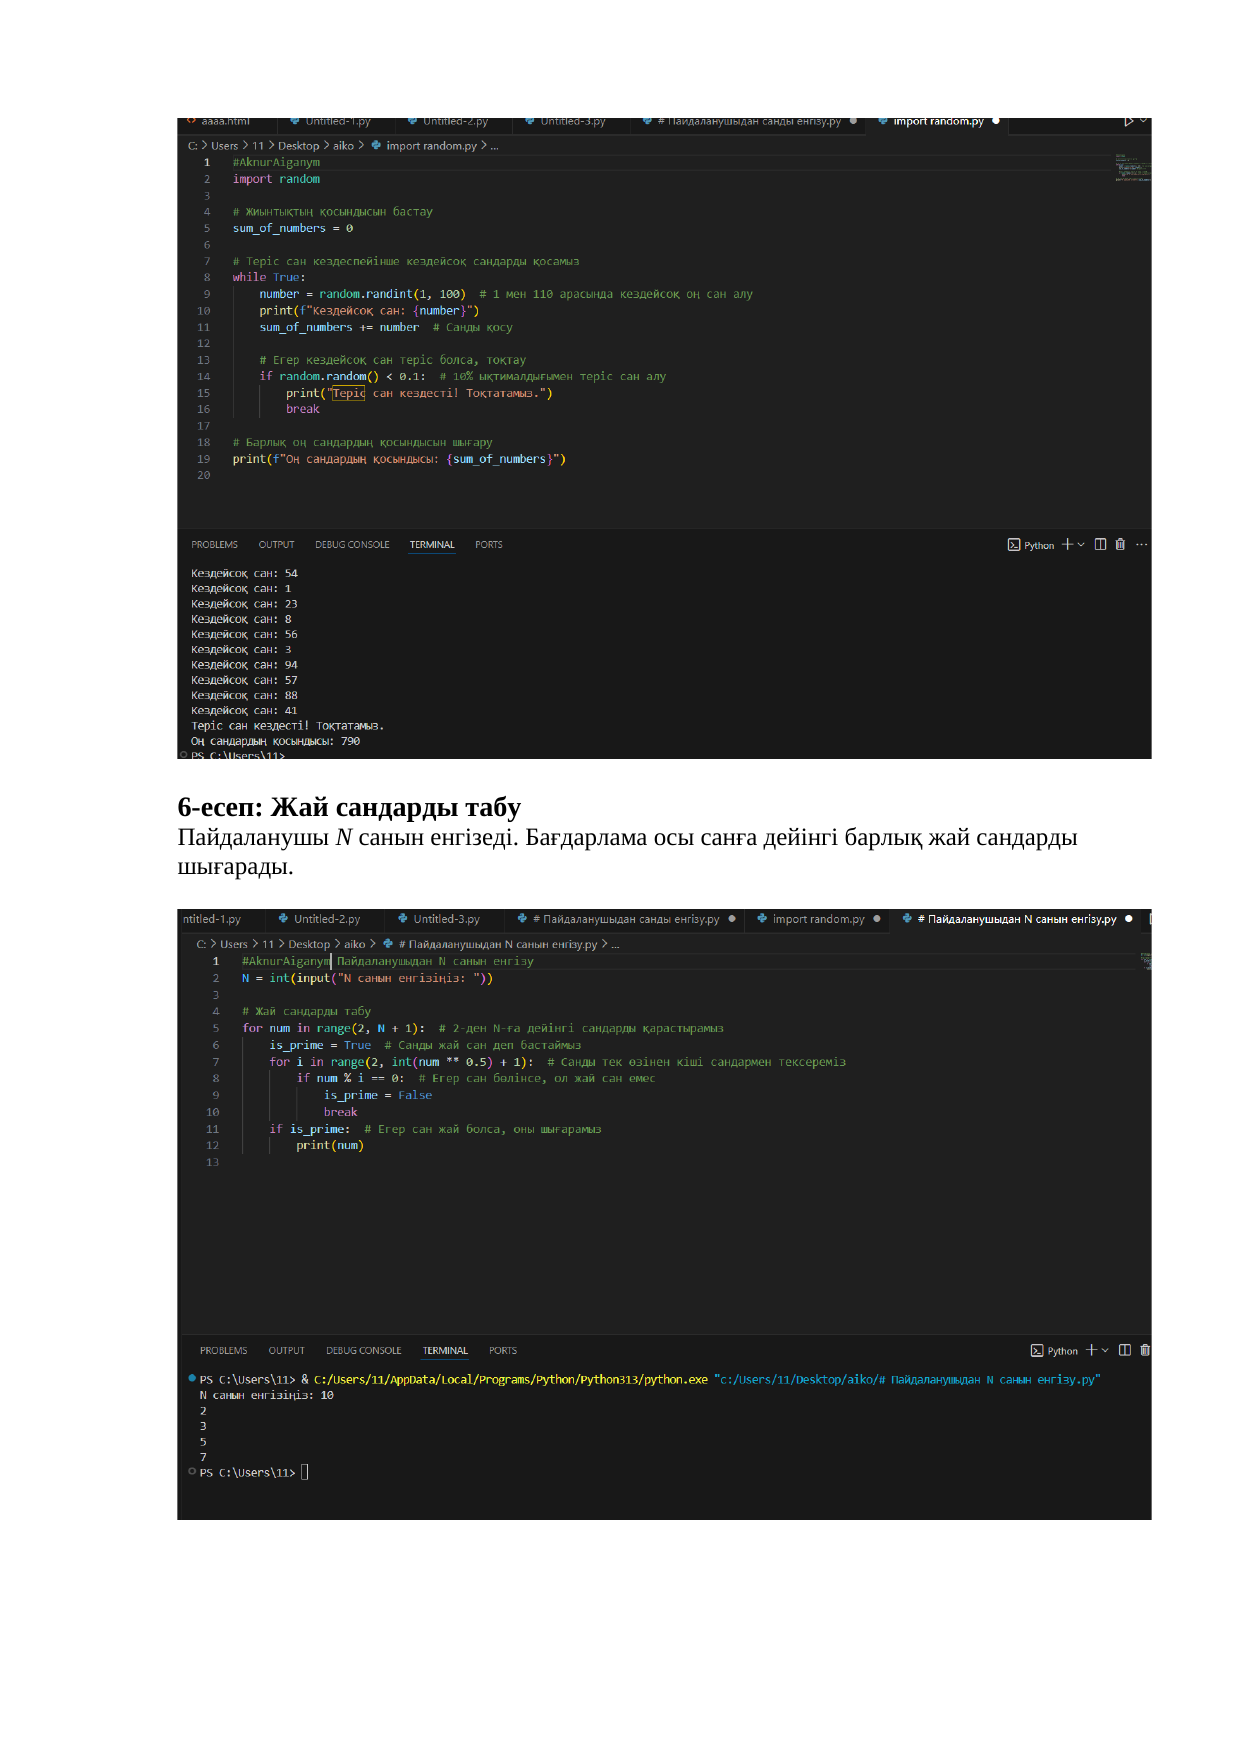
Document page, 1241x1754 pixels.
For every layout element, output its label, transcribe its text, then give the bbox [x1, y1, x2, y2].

picture [177, 118, 1152, 759]
subtitle 6-есеп: Жай сандарды табу Пайдаланушы N санын енгізеді. Бағдарлама осы санға дейінгі барлық жай сандарды шығарады. [177, 790, 1152, 880]
picture [177, 909, 1152, 1520]
